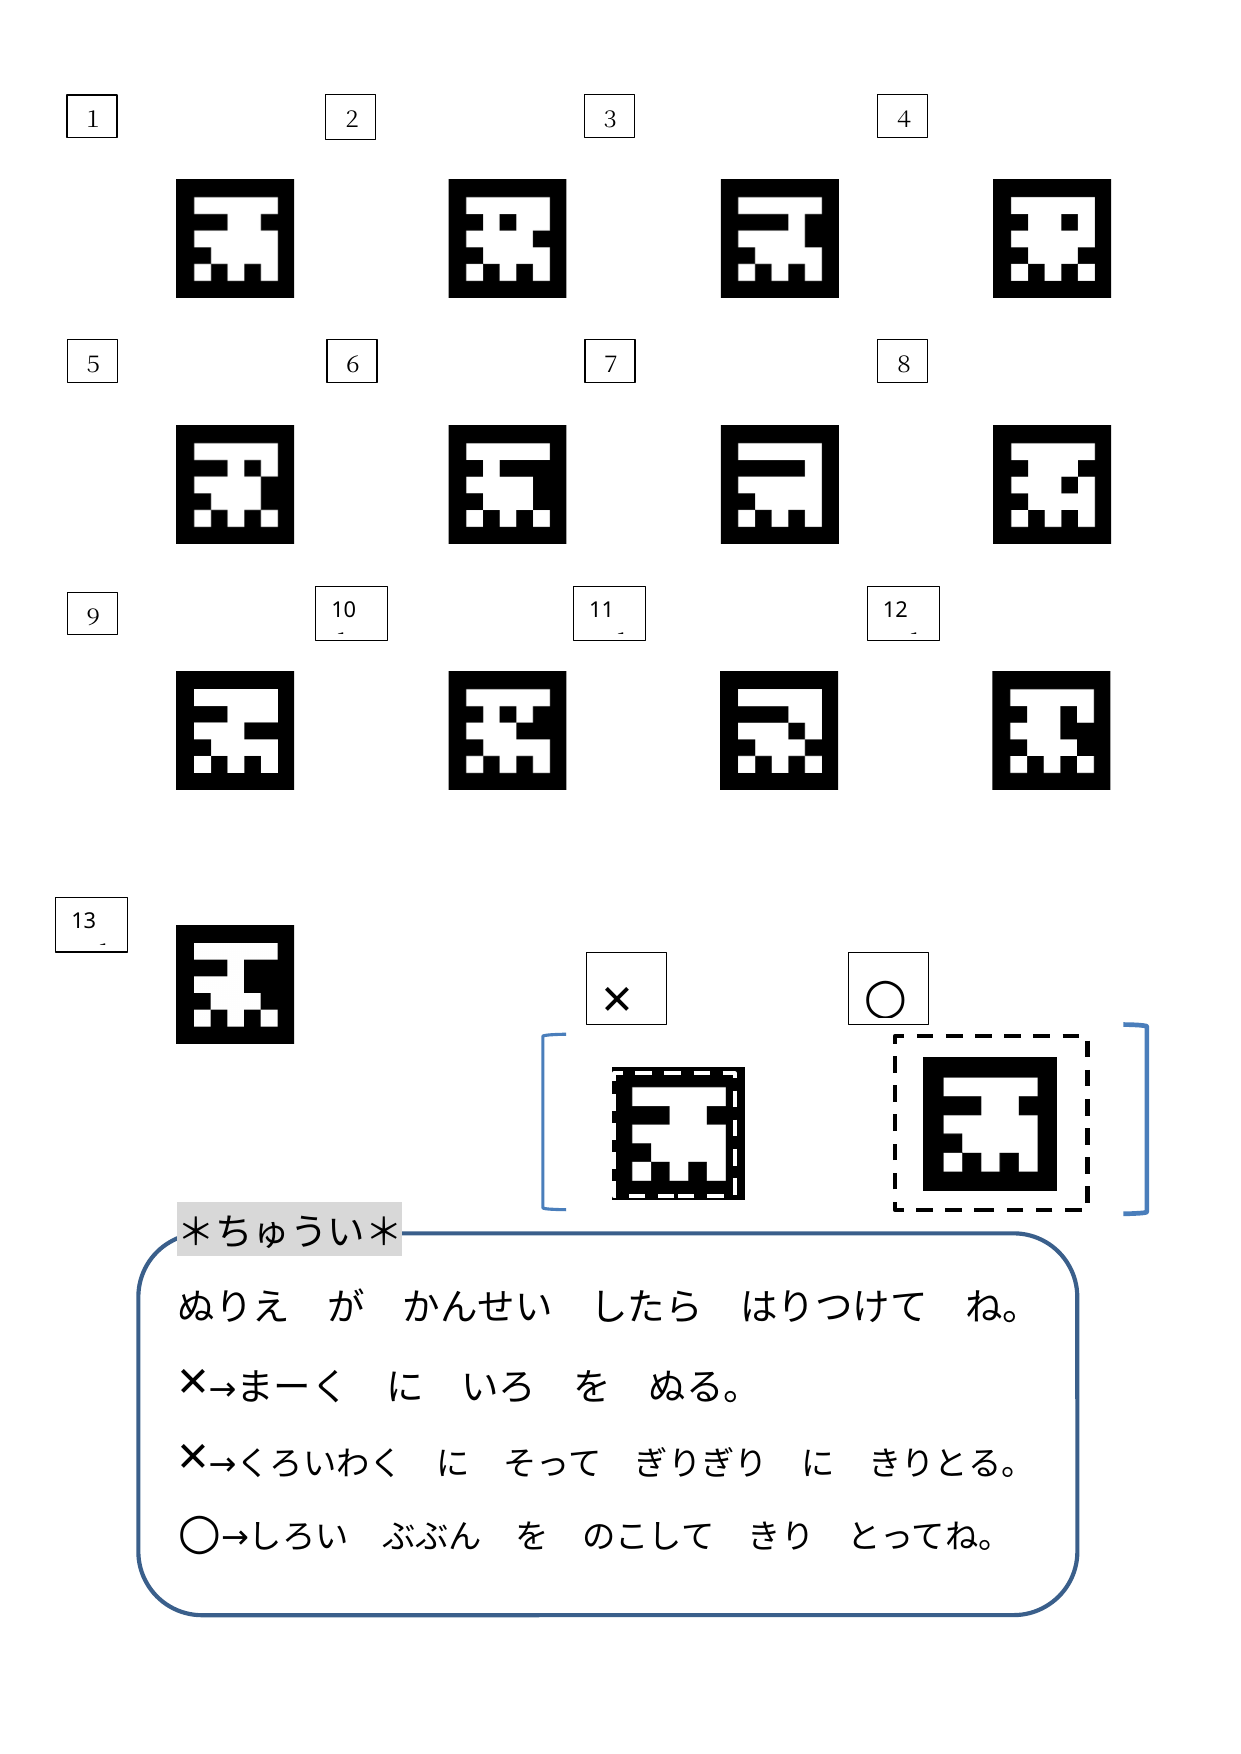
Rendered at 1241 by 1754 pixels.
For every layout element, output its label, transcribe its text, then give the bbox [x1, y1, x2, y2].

picture [923, 1057, 1057, 1191]
picture [993, 179, 1112, 298]
picture [176, 425, 295, 544]
picture [176, 179, 295, 298]
picture [612, 1067, 745, 1200]
text ＊ちゅうい＊ [177, 1192, 1063, 1267]
text ぬりえ が かんせい したら はりつけて ね。 [177, 1267, 1063, 1342]
text ×→くろいわく に そって ぎりぎり に きりとる。 [177, 1417, 1063, 1492]
text ○→しろい ぶぶん を のこして きり とってね。 [177, 1492, 1063, 1567]
picture [448, 671, 567, 790]
picture [720, 671, 839, 790]
picture [176, 925, 295, 1044]
picture [448, 425, 567, 544]
picture [720, 179, 839, 298]
picture [720, 425, 839, 544]
picture [993, 425, 1112, 544]
picture [176, 671, 295, 790]
picture [448, 179, 567, 298]
text ×→まーく に いろ を ぬる。 [177, 1342, 1063, 1417]
picture [992, 671, 1111, 790]
